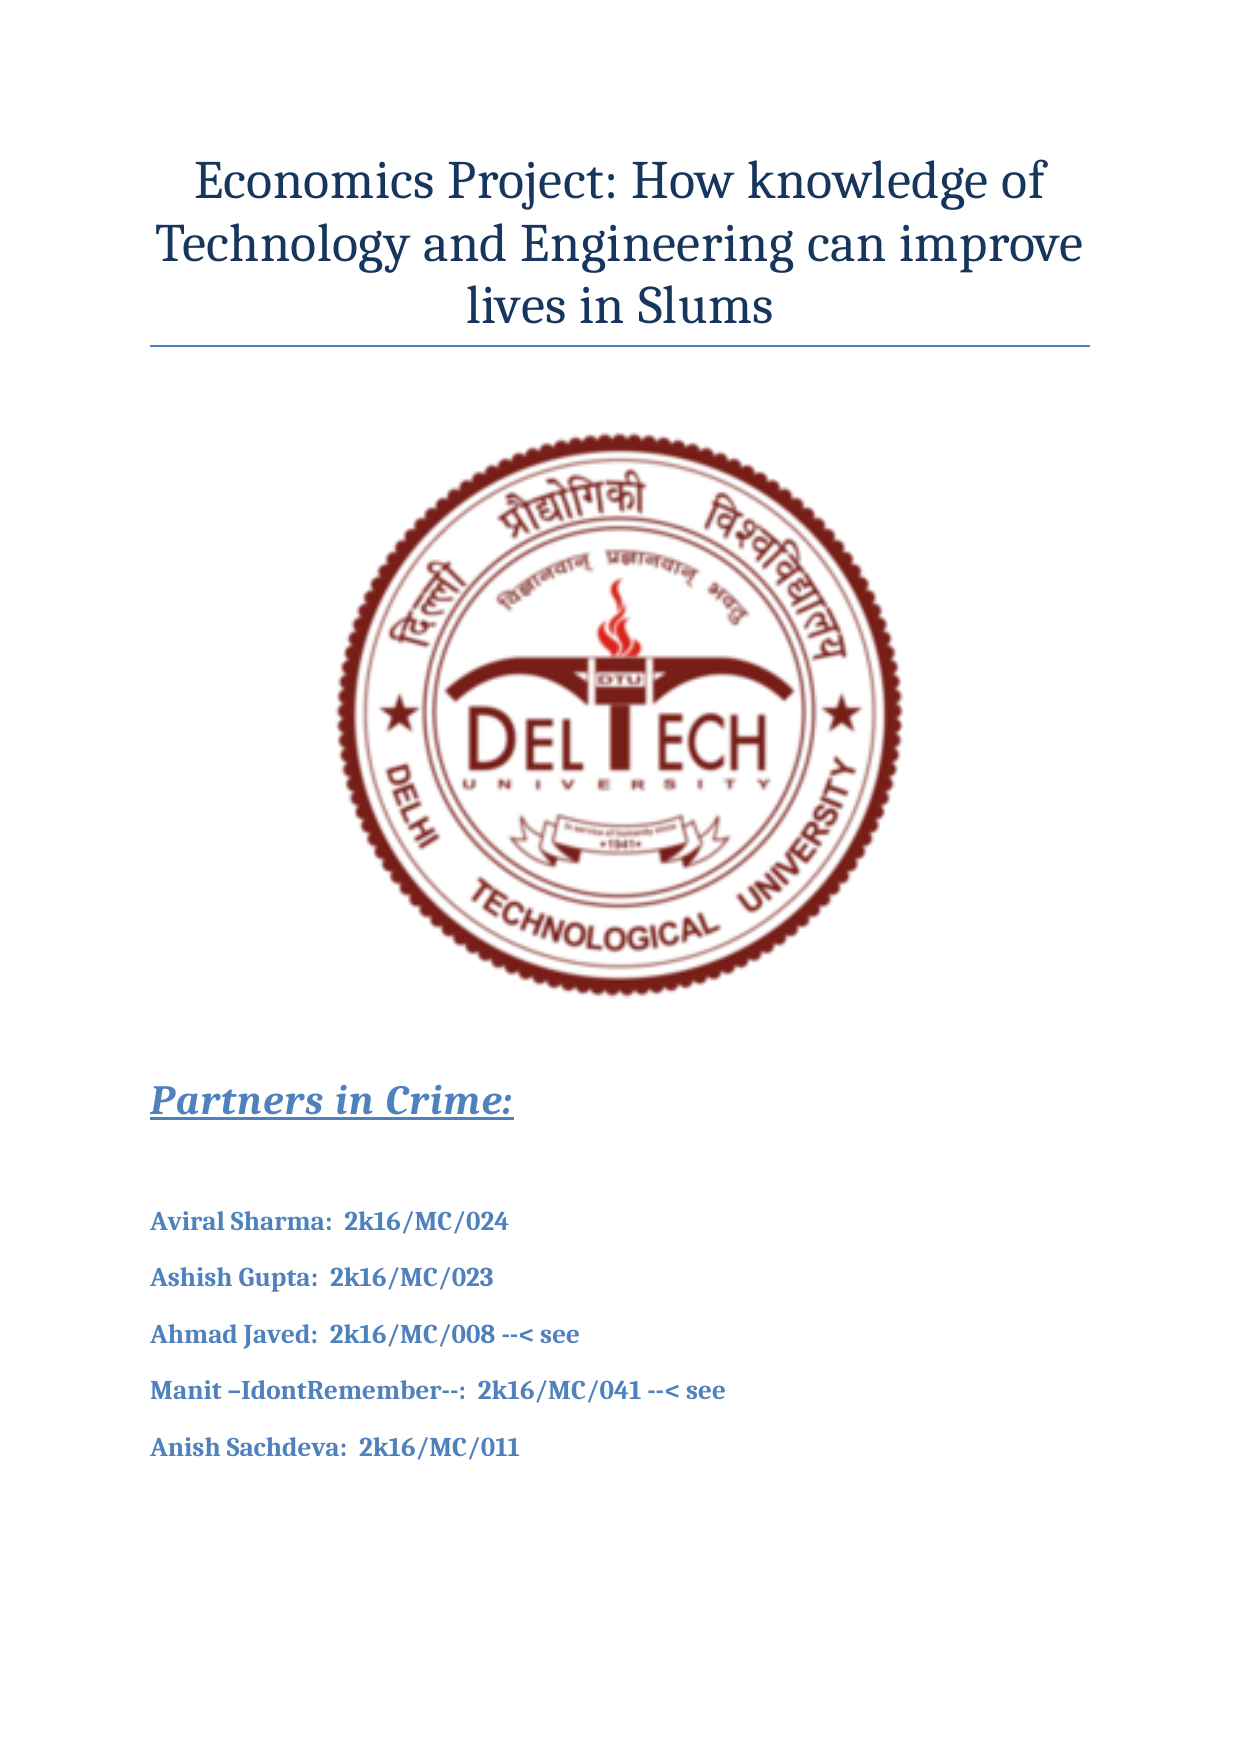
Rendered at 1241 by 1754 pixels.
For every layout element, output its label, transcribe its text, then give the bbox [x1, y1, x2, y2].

subtitle Anish Sachdeva: 2k16/MC/011 [150, 1432, 1090, 1463]
title Economics Project: How knowledge of Technology and Engineering can improve lives in Slums [150, 150, 1090, 345]
subtitle Partners in Crime: [150, 1077, 1090, 1125]
subtitle Manit –IdontRemember--: 2k16/MC/041 --< see [150, 1375, 1090, 1407]
subtitle Aviral Sharma: 2k16/MC/024 [150, 1206, 1090, 1237]
picture [334, 431, 906, 999]
subtitle Ashish Gupta: 2k16/MC/023 [150, 1262, 1090, 1293]
subtitle Ahmad Javed: 2k16/MC/008 --< see [150, 1319, 1090, 1350]
